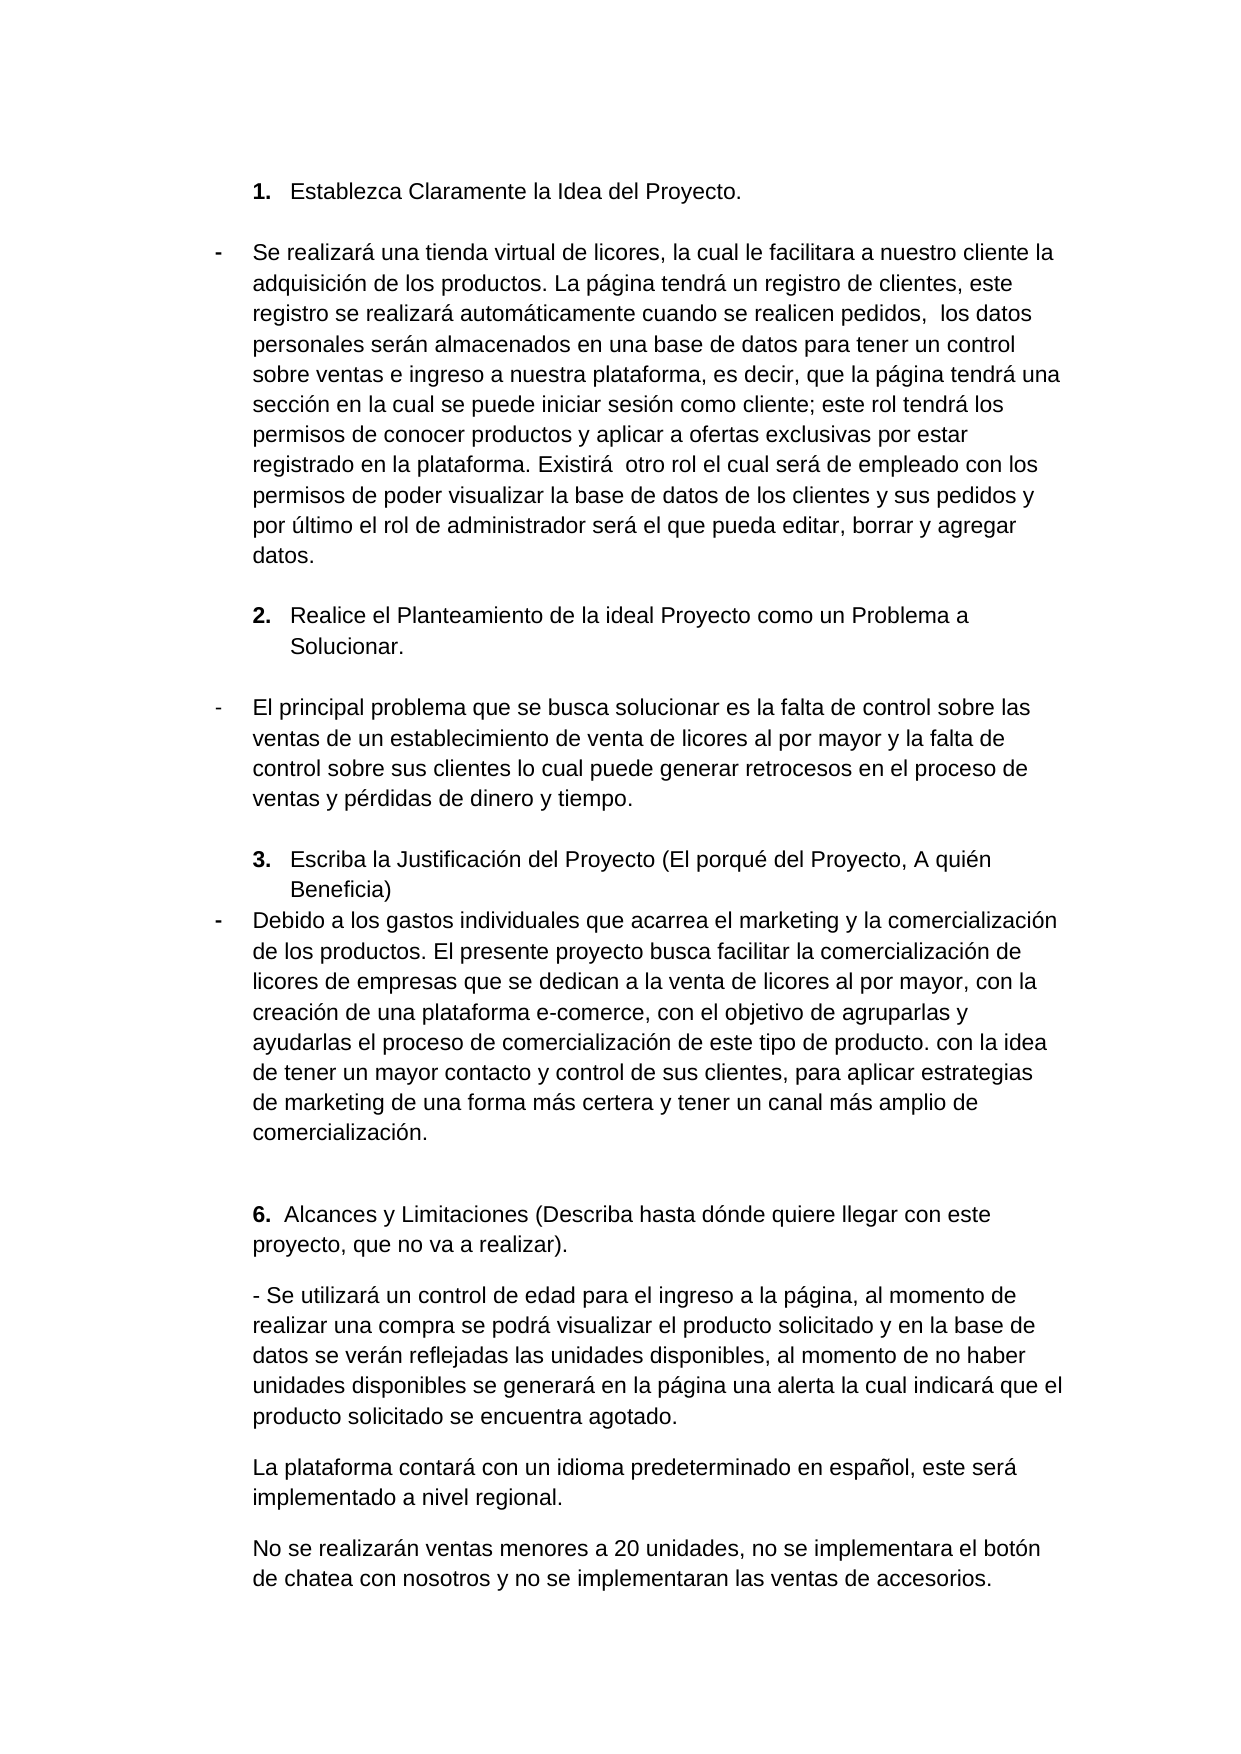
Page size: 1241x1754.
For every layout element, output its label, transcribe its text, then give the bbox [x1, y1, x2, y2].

list Se realizará una tienda virtual de licores, la cual le facilitara a nuestro cliente la adquisición de los productos. La página tendrá un registro de clientes, este registro se realizará automáticamente cuando se realicen pedidos, los datos personales serán almacenados en una base de datos para tener un control sobre ventas e ingreso a nuestra plataforma, es decir, que la página tendrá una sección en la cual se puede iniciar sesión como cliente; este rol tendrá los permisos de conocer productos y aplicar a ofertas exclusivas por estar registrado en la plataforma. Existirá otro rol el cual será de empleado con los permisos de poder visualizar la base de datos de los clientes y sus pedidos y por último el rol de administrador será el que pueda editar, borrar y agregar datos. [215, 238, 1063, 568]
text No se realizarán ventas menores a 20 unidades, no se implementara el botón de chatea con nosotros y no se implementaran las ventas de accesorios. [252, 1535, 1063, 1591]
list El principal problema que se busca solucionar es la falta de control sobre las ventas de un establecimiento de venta de licores al por mayor y la falta de control sobre sus clientes lo cual puede generar retrocesos en el proceso de ventas y pérdidas de dinero y tiempo. [215, 693, 1063, 812]
list Escriba la Justificación del Proyecto (El porqué del Proyecto, A quién Beneficia) [252, 846, 1063, 902]
text 6. Alcances y Limitaciones (Describa hasta dónde quiere llegar con este proyecto, que no va a realizar). [252, 1201, 1063, 1257]
list Realice el Planteamiento de la ideal Proyecto como un Problema a Solucionar. [252, 602, 1063, 659]
list Establezca Claramente la Idea del Proyecto. [252, 178, 1063, 204]
text La plataforma contará con un idioma predeterminado en español, este será implementado a nivel regional. [252, 1454, 1063, 1510]
text - Se utilizará un control de edad para el ingreso a la página, al momento de realizar una compra se podrá visualizar el producto solicitado y en la base de datos se verán reflejadas las unidades disponibles, al momento de no haber unidades disponibles se generará en la página una alerta la cual indicará que el producto solicitado se encuentra agotado. [252, 1282, 1063, 1429]
list Debido a los gastos individuales que acarrea el marketing y la comercialización de los productos. El presente proyecto busca facilitar la comercialización de licores de empresas que se dedican a la venta de licores al por mayor, con la creación de una plataforma e-comerce, con el objetivo de agruparlas y ayudarlas el proceso de comercialización de este tipo de producto. con la idea de tener un mayor contacto y control de sus clientes, para aplicar estrategias de marketing de una forma más certera y tener un canal más amplio de comercialización. [215, 906, 1063, 1146]
